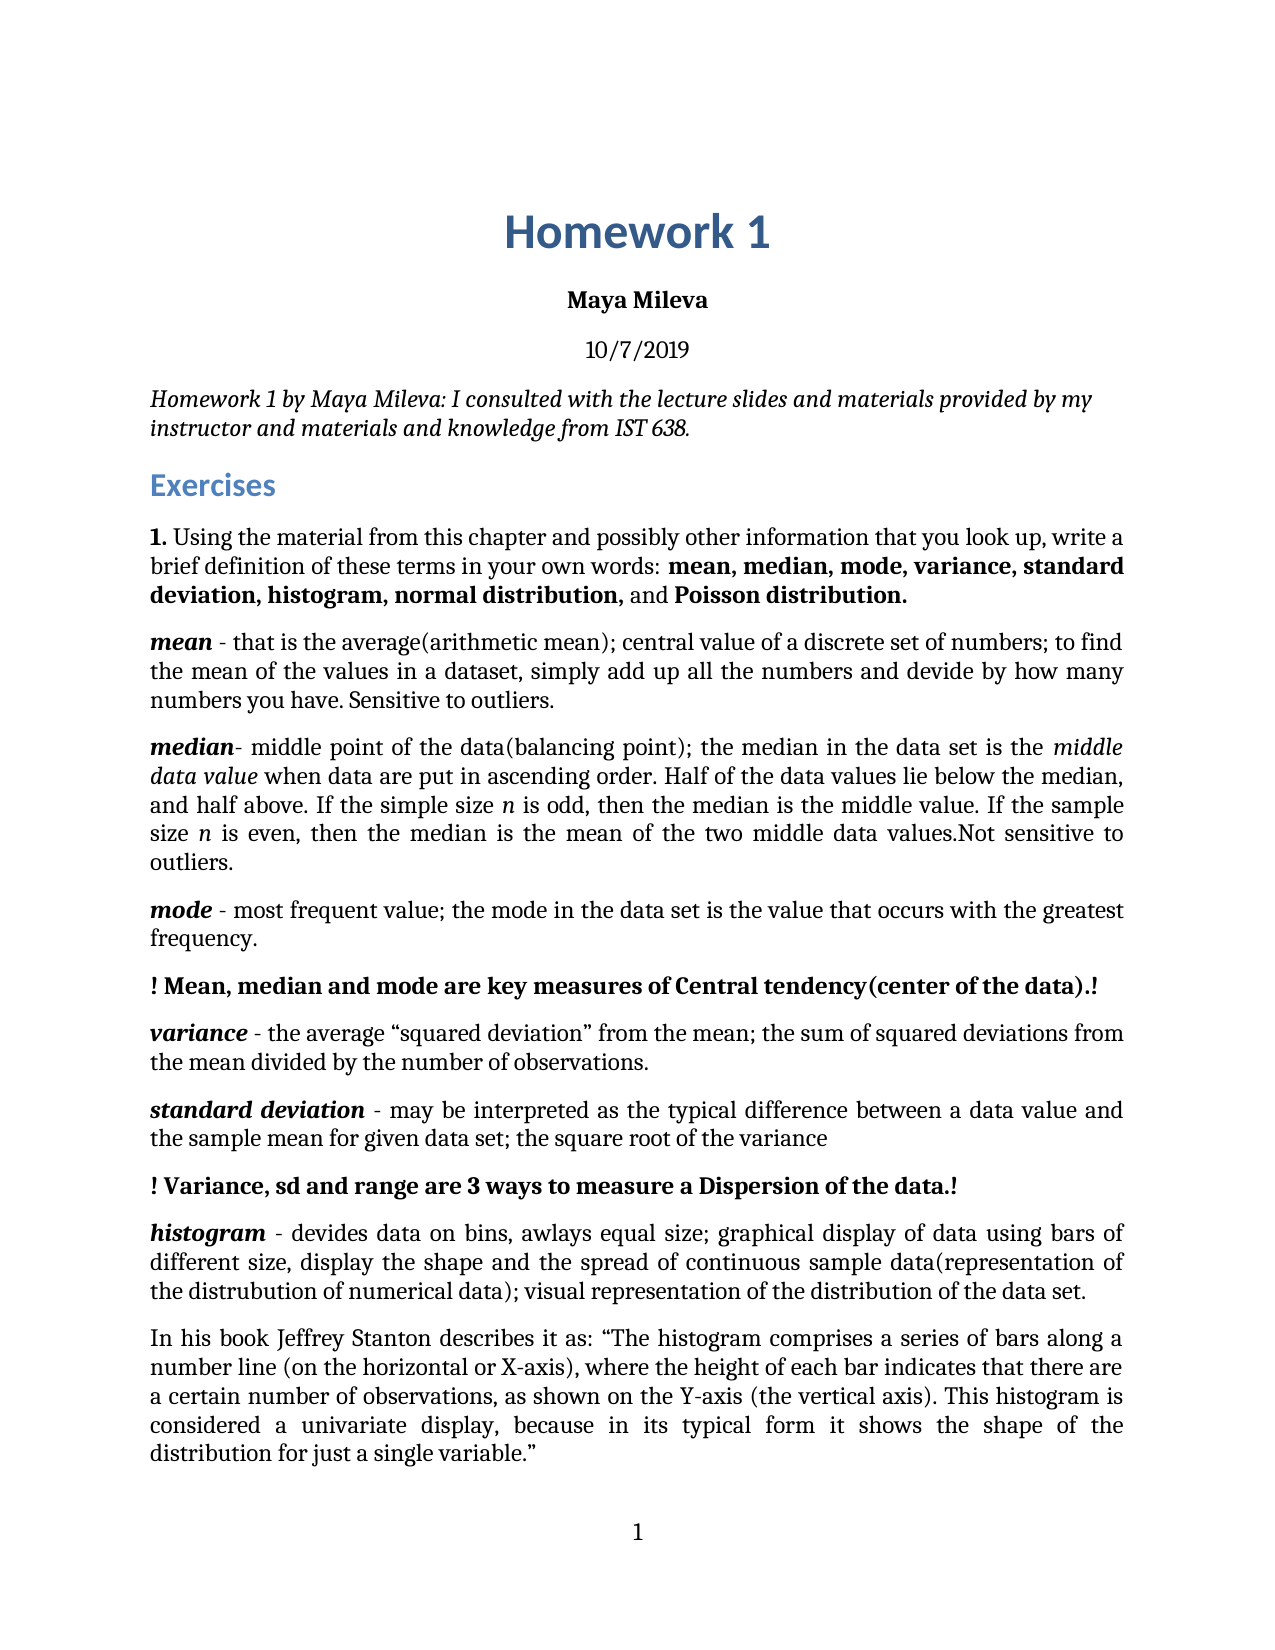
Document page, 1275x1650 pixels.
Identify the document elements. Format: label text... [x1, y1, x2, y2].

text 1. Using the material from this chapter and possibly other information that you look up, write a brief definition of these terms in your own words: mean, median, mode, variance, standard deviation, histogram, normal distribution, and Poisson distribution. [150, 523, 1125, 609]
text 10/7/2019 [150, 336, 1125, 364]
text mean - that is the average(arithmetic mean); central value of a discrete set of numbers; to find the mean of the values in a dataset, simply add up all the numbers and devide by how many numbers you have. Sensitive to outliers. [150, 628, 1125, 714]
text mode - most frequent value; the mode in the data set is the value that occurs with the greatest frequency. [150, 896, 1125, 953]
text In his book Jeffrey Stanton describes it as: “The histogram comprises a series of bars along a number line (on the horizontal or X-axis), where the height of each bar indicates that there are a certain number of observations, as shown on the Y-axis (the vertical axis). This histogram is considered a univariate display, because in its typical form it shows the shape of the distribution for just a single variable.” [150, 1324, 1125, 1468]
text ! Mean, median and mode are key measures of Central tendency(center of the data).! [150, 972, 1125, 1001]
text ! Variance, sd and range are 3 ways to measure a Dispersion of the data.! [150, 1172, 1125, 1201]
subtitle Exercises [150, 463, 1125, 504]
title Homework 1 [150, 200, 1125, 261]
text standard deviation - may be interpreted as the typical difference between a data value and the sample mean for given data set; the square root of the variance [150, 1096, 1125, 1153]
text median- middle point of the data(balancing point); the median in the data set is the middle data value when data are put in ascending order. Half of the data values lie below the median, and half above. If the simple size n is odd, then the median is the middle value. If the sample size n is even, then the median is the mean of the two middle data values.Not sensitive to outliers. [150, 733, 1125, 877]
text Homework 1 by Maya Mileva: I consulted with the lecture slides and materials provided by my instructor and materials and knowledge from IST 638. [150, 385, 1125, 443]
text variance - the average “squared deviation” from the mean; the sum of squared deviations from the mean divided by the number of observations. [150, 1019, 1125, 1077]
text Maya Mileva [150, 286, 1125, 315]
text histogram - devides data on bins, awlays equal size; graphical display of data using bars of different size, display the shape and the spread of continuous sample data(representation of the distrubution of numerical data); visual representation of the distribution of the data set. [150, 1219, 1125, 1306]
